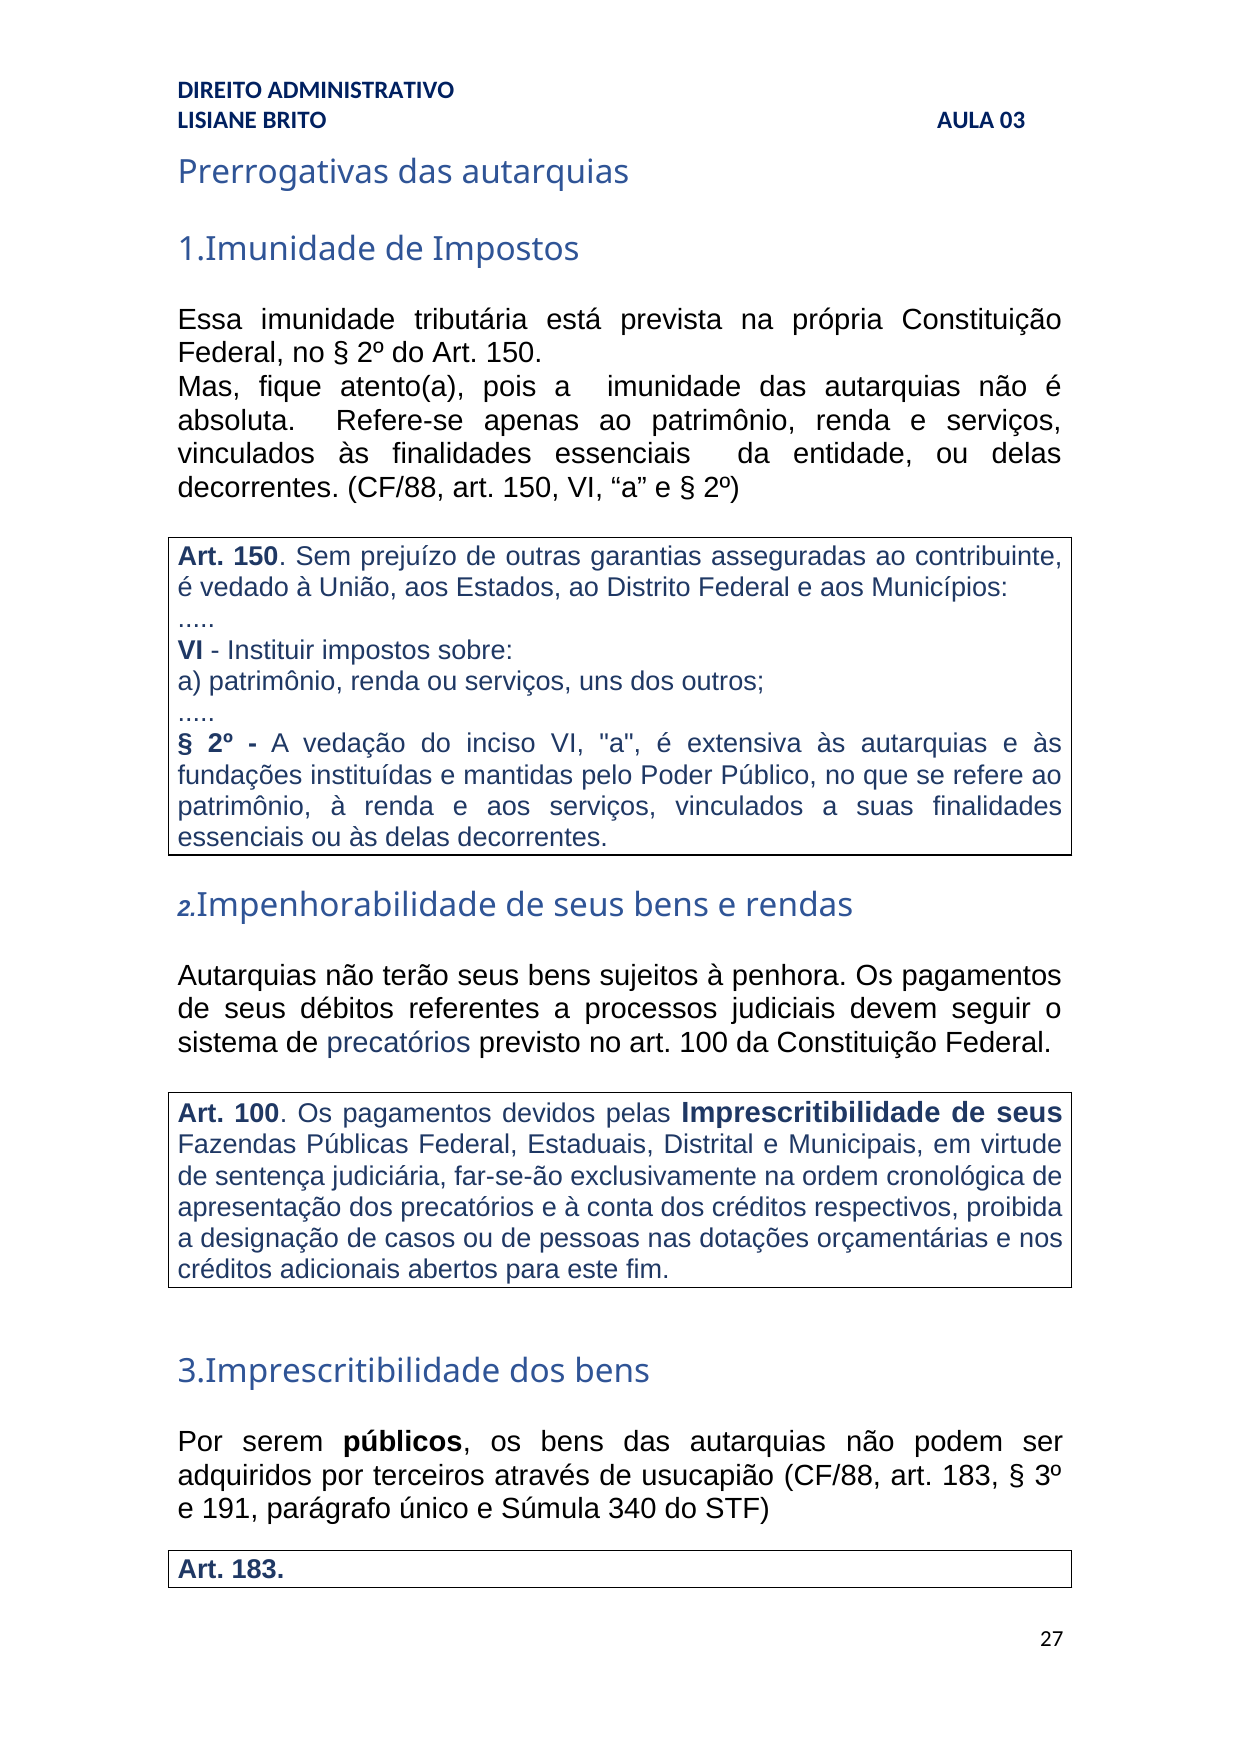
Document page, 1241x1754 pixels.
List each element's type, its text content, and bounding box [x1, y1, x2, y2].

text ..... [177, 696, 1063, 724]
text VI - Instituir impostos sobre: [177, 634, 1063, 665]
text Art. 183. [169, 1551, 1071, 1587]
text 1.Imunidade de Impostos [177, 225, 1063, 270]
subtitle 3.Imprescritibilidade dos bens [177, 1347, 1063, 1393]
text 2.Impenhorabilidade de seus bens e rendas [177, 881, 1063, 926]
text ..... [177, 602, 1063, 634]
subtitle Prerrogativas das autarquias [177, 148, 1063, 193]
text Art. 100. Os pagamentos devidos pelas Imprescritibilidade de seus Fazendas Públicas Federal, Estaduais, Distrital e Municipais, em virtude de sentença judiciária, far-se-ão exclusivamente na ordem cronológica de apresentação dos precatórios e à conta dos créditos respectivos, proibida a designação de casos ou de pessoas nas dotações orçamentárias e nos créditos adicionais abertos para este fim. [169, 1093, 1071, 1287]
text Mas, fique atento(a), pois a imunidade das autarquias não é absoluta. Refere-se apenas ao patrimônio, renda e serviços, vinculados às finalidades essenciais da entidade, ou delas decorrentes. (CF/88, art. 150, VI, “a” e § 2º) [177, 369, 1063, 503]
text Art. 150. Sem prejuízo de outras garantias asseguradas ao contribuinte, é vedado à União, aos Estados, ao Distrito Federal e aos Municípios: [169, 538, 1071, 602]
text Autarquias não terão seus bens sujeitos à penhora. Os pagamentos de seus débitos referentes a processos judiciais devem seguir o sistema de precatórios previsto no art. 100 da Constituição Federal. [177, 958, 1063, 1058]
text a) patrimônio, renda ou serviços, uns dos outros; [177, 665, 1063, 696]
text Por serem públicos, os bens das autarquias não podem ser adquiridos por terceiros através de usucapião (CF/88, art. 183, § 3º e 191, parágrafo único e Súmula 340 do STF) [177, 1424, 1063, 1525]
text Essa imunidade tributária está prevista na própria Constituição Federal, no § 2º do Art. 150. [177, 302, 1063, 369]
text § 2º - A vedação do inciso VI, "a", é extensiva às autarquias e às fundações instituídas e mantidas pelo Poder Público, no que se refere ao patrimônio, à renda e aos serviços, vinculados a suas finalidades essenciais ou às delas decorrentes. [169, 724, 1071, 854]
